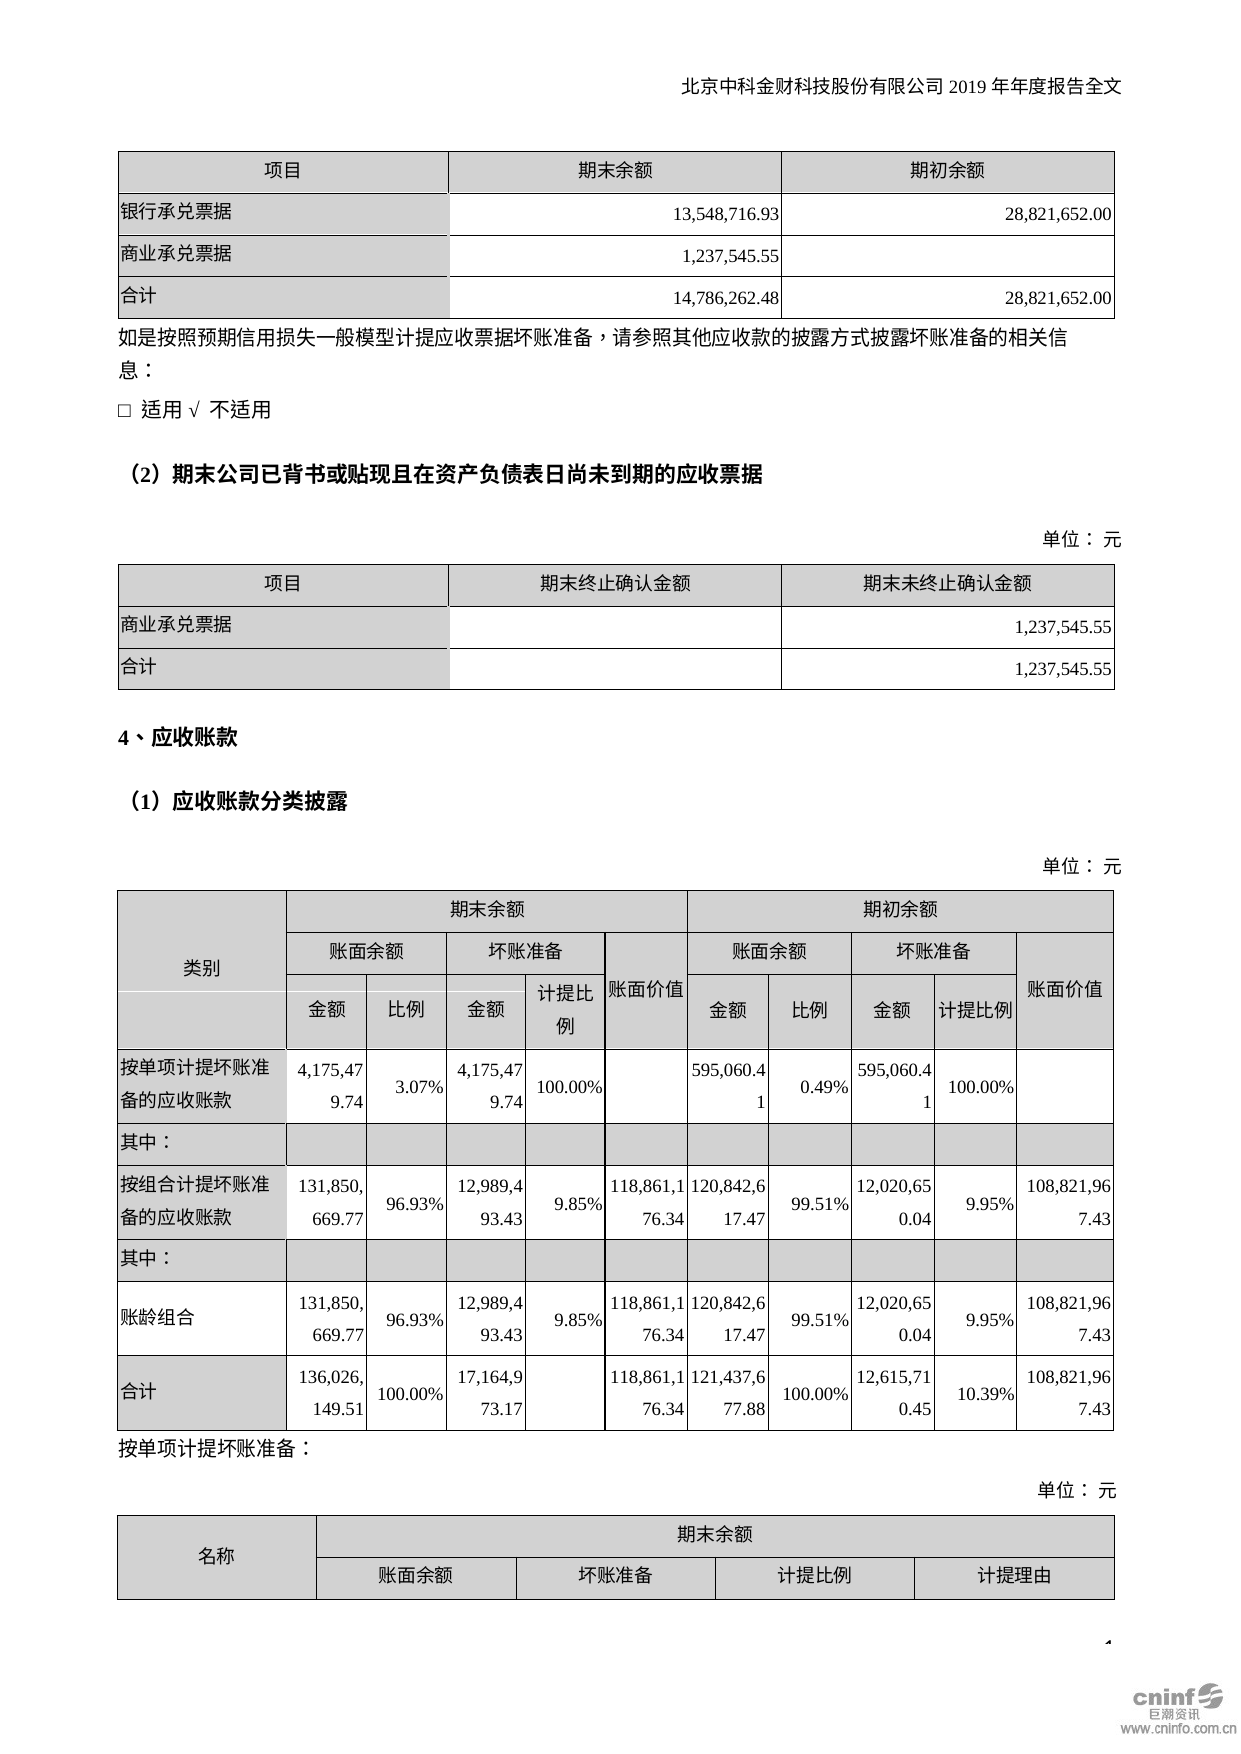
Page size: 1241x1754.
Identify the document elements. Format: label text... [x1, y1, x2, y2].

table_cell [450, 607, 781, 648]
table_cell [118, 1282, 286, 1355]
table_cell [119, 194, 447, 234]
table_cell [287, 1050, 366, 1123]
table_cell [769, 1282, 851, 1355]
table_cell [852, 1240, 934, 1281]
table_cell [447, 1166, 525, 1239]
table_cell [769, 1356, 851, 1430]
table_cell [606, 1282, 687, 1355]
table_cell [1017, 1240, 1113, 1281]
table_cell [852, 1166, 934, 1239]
text 单位： 元 [102, 526, 1122, 552]
text □ 适用 √ 不适用 [118, 395, 1122, 423]
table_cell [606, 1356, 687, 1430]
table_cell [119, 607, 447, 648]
text 单位： 元 [1037, 1478, 1240, 1503]
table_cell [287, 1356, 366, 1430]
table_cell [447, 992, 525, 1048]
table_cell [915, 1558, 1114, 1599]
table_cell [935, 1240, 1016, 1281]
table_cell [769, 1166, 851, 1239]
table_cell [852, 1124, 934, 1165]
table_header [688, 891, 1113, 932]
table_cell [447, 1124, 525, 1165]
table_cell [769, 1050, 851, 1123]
text 按单项计提坏账准备： [118, 1434, 326, 1463]
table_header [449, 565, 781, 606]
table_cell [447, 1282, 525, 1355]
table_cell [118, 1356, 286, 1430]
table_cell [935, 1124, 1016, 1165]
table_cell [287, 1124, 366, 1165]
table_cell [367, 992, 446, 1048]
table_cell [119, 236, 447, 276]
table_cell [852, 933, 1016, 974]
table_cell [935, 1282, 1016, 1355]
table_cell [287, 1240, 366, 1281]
picture [1115, 1680, 1240, 1737]
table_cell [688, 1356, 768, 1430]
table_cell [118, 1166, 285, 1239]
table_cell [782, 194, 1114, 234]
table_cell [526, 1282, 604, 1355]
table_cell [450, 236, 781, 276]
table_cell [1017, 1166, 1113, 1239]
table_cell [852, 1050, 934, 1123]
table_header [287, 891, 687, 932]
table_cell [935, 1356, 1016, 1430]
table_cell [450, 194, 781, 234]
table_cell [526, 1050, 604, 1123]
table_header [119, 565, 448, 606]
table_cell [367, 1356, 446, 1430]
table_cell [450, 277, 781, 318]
text 如是按照预期信用损失一般模型计提应收票据坏账准备，请参照其他应收款的披露方式披露坏账准备的相关信 息： [118, 323, 1089, 385]
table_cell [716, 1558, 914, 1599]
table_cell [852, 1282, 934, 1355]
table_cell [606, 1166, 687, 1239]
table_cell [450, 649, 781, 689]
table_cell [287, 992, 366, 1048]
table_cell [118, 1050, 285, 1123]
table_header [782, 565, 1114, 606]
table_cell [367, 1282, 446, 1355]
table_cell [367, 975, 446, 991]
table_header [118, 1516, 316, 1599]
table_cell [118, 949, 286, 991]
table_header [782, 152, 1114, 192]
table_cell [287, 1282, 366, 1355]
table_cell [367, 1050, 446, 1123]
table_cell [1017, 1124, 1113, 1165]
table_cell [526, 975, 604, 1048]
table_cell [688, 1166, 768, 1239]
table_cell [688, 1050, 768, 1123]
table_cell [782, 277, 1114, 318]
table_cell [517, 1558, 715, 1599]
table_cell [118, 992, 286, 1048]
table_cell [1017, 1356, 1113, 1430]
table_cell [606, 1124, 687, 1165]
subtitle 4、应收账款 [118, 721, 1122, 751]
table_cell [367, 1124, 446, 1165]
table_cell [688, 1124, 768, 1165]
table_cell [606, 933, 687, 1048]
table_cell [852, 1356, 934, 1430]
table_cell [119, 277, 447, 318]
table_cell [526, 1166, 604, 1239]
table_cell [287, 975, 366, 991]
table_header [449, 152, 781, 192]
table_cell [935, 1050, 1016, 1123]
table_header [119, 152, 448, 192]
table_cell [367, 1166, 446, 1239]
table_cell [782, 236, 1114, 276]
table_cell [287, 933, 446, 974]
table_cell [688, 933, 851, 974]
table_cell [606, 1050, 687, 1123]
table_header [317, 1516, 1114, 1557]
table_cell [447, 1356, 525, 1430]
subtitle （1）应收账款分类披露 [118, 786, 1122, 816]
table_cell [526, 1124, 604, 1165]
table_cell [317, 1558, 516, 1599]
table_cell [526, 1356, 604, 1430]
text 单位： 元 [102, 853, 1122, 878]
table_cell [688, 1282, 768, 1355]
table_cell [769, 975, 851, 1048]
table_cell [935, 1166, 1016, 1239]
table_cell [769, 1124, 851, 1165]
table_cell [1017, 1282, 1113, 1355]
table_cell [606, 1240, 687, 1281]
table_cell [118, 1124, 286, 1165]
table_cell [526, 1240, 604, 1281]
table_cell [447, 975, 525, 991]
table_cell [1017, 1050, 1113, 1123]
subtitle （2）期末公司已背书或贴现且在资产负债表日尚未到期的应收票据 [118, 459, 1122, 489]
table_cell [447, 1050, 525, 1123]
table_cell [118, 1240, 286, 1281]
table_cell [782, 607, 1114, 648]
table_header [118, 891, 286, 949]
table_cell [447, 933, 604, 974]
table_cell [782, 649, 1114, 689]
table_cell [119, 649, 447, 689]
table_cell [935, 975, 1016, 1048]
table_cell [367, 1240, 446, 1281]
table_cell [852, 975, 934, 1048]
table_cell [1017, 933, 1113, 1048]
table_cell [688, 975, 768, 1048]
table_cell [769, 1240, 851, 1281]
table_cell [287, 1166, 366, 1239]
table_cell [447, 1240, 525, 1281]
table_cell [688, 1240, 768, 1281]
